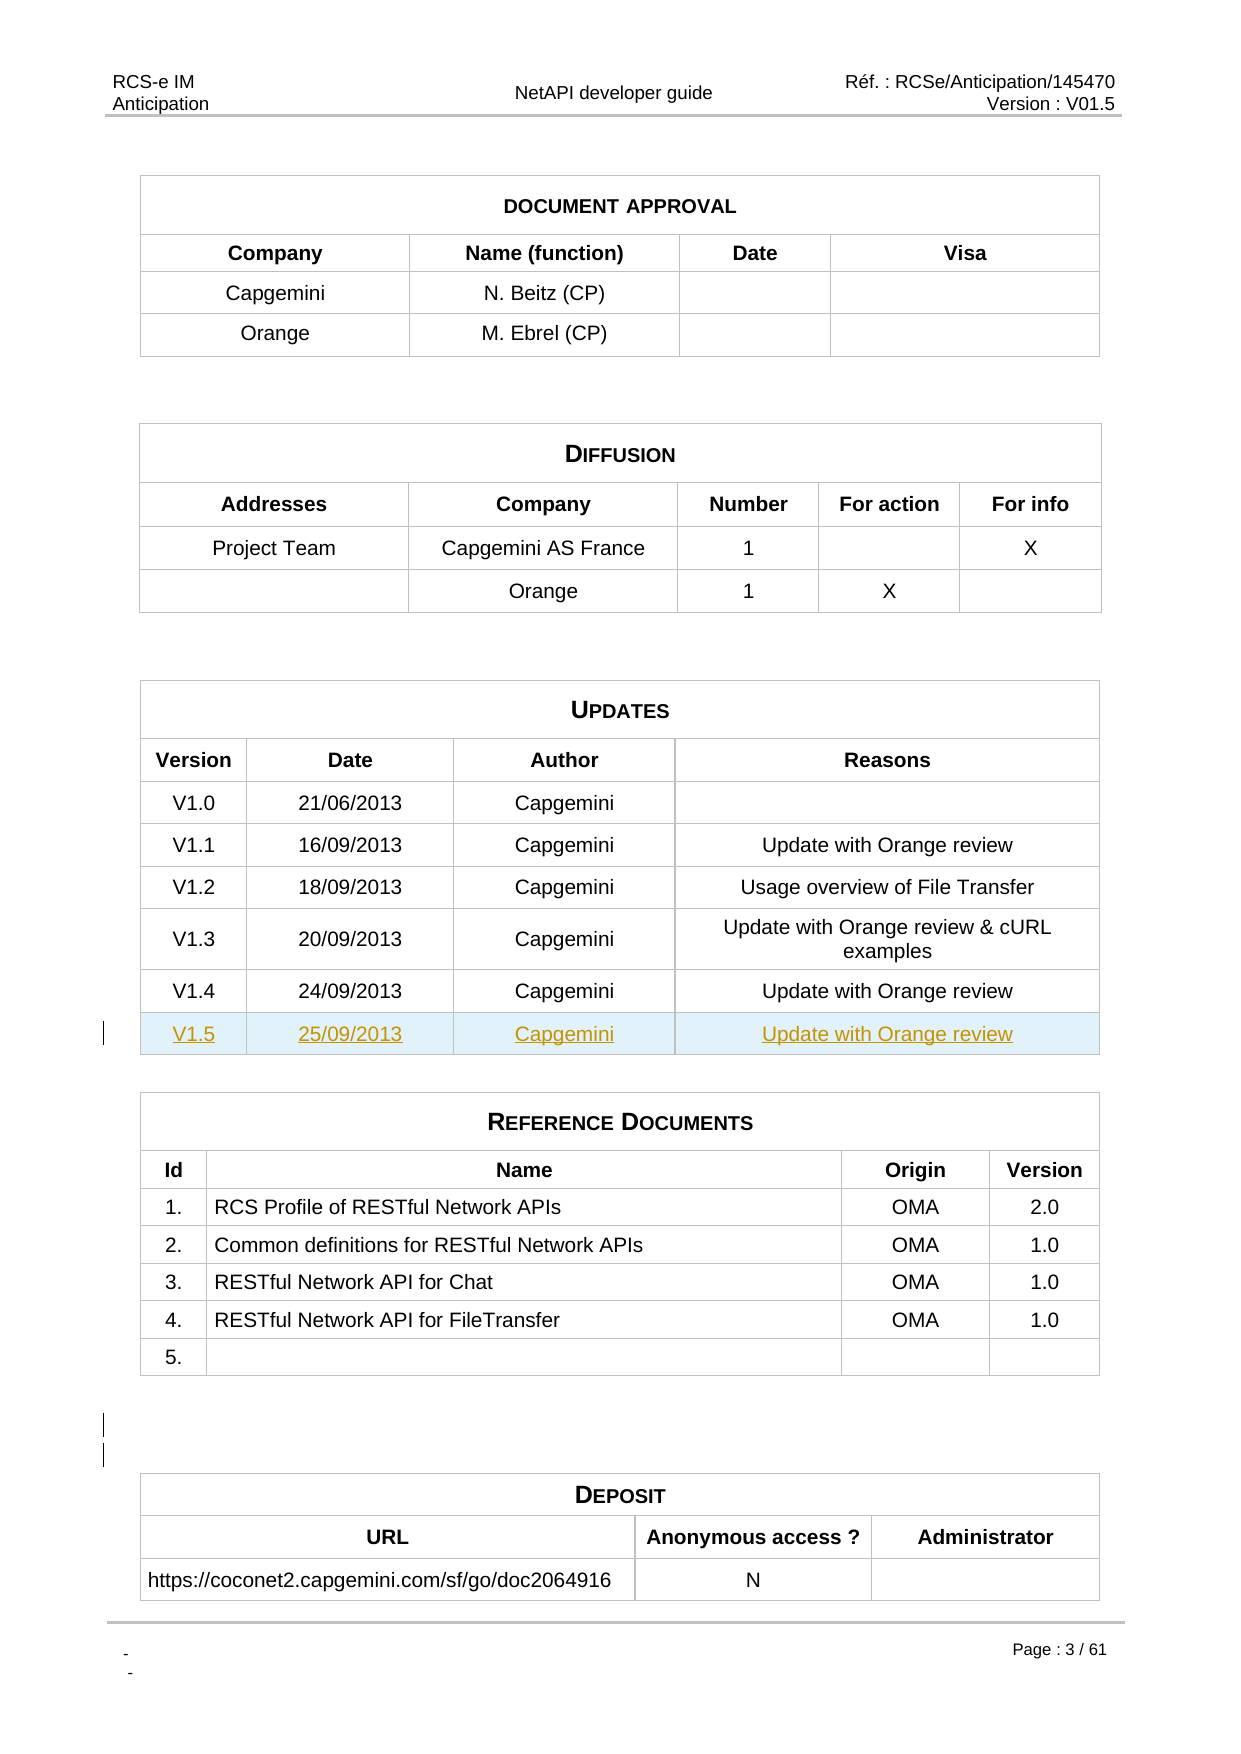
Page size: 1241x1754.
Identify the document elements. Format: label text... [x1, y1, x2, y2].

table_cell Reasons [676, 739, 1099, 781]
table_cell Capgemini [141, 272, 409, 313]
table_cell Id [141, 1151, 206, 1188]
table_cell V1.1 [141, 824, 246, 866]
table_cell Capgemini [454, 782, 674, 823]
table_cell [680, 314, 830, 356]
table_cell https://coconet2.capgemini.com/sf/go/doc2064916 [141, 1559, 634, 1600]
table_cell 1.0 [990, 1264, 1099, 1300]
table_cell OMA [842, 1264, 989, 1300]
table_cell [819, 527, 959, 569]
table_cell Author [454, 739, 674, 781]
table_cell OMA [842, 1226, 989, 1263]
table_cell 24/09/2013 [247, 970, 453, 1012]
table_cell 1.0 [990, 1226, 1099, 1263]
table_cell Update with Orange review [676, 824, 1099, 866]
table_cell [960, 570, 1101, 612]
table_cell 21/06/2013 [247, 782, 453, 823]
table_cell Project Team [140, 527, 408, 569]
table_cell Update with Orange review & cURL examples [676, 909, 1099, 969]
table_cell 5. [141, 1339, 206, 1375]
table_cell Capgemini [454, 867, 674, 908]
table_cell V1.4 [141, 970, 246, 1012]
table_cell Common definitions for RESTful Network APIs [207, 1226, 841, 1263]
table_cell N [636, 1559, 871, 1600]
table_cell 1. [141, 1189, 206, 1225]
table_cell [831, 314, 1099, 356]
table_cell Administrator [872, 1516, 1099, 1558]
table_header Updates [141, 681, 1099, 738]
table_cell [680, 272, 830, 313]
table_cell [842, 1339, 989, 1375]
table_cell X [960, 527, 1101, 569]
table_cell 3. [141, 1264, 206, 1300]
table_cell OMA [842, 1301, 989, 1338]
table_cell 2. [141, 1226, 206, 1263]
table_cell 1 [678, 527, 818, 569]
table_cell M. Ebrel (CP) [410, 314, 679, 356]
table_cell For info [960, 483, 1101, 526]
table_header Diffusion [140, 424, 1101, 482]
table_cell 20/09/2013 [247, 909, 453, 969]
table_cell Origin [842, 1151, 989, 1188]
table_cell Name (function) [410, 235, 679, 271]
table_cell 1.0 [990, 1301, 1099, 1338]
table_cell For action [819, 483, 959, 526]
table_cell Capgemini AS France [409, 527, 677, 569]
table_cell Company [141, 235, 409, 271]
table_header document approval [141, 176, 1099, 233]
table_cell Update with Orange review [676, 970, 1099, 1012]
table_cell 16/09/2013 [247, 824, 453, 866]
table_cell [140, 570, 408, 612]
table_cell 2.0 [990, 1189, 1099, 1225]
table_cell [207, 1339, 841, 1375]
table_cell X [819, 570, 959, 612]
table_cell RESTful Network API for Chat [207, 1264, 841, 1300]
table_header Reference Documents [141, 1093, 1099, 1150]
table_cell [831, 272, 1099, 313]
table_cell Orange [409, 570, 677, 612]
table_cell V1.0 [141, 782, 246, 823]
table_cell 4. [141, 1301, 206, 1338]
table_cell V1.2 [141, 867, 246, 908]
table_cell Capgemini [454, 824, 674, 866]
table_header Deposit [141, 1474, 1099, 1515]
table_cell V1.3 [141, 909, 246, 969]
table_cell Number [678, 483, 818, 526]
table_cell 18/09/2013 [247, 867, 453, 908]
table_cell [872, 1559, 1099, 1600]
table_cell URL [141, 1516, 634, 1558]
table_cell Anonymous access ? [636, 1516, 871, 1558]
table_cell [990, 1339, 1099, 1375]
table_cell Version [990, 1151, 1099, 1188]
table_cell Capgemini [454, 909, 674, 969]
table_cell N. Beitz (CP) [410, 272, 679, 313]
table_cell Company [409, 483, 677, 526]
table_cell Capgemini [454, 970, 674, 1012]
table_cell Visa [831, 235, 1099, 271]
table_cell RESTful Network API for FileTransfer [207, 1301, 841, 1338]
table_cell Usage overview of File Transfer [676, 867, 1099, 908]
table_cell Date [247, 739, 453, 781]
table_cell [676, 782, 1099, 823]
table_cell 1 [678, 570, 818, 612]
table_cell OMA [842, 1189, 989, 1225]
table_cell Orange [141, 314, 409, 356]
table_cell Name [207, 1151, 841, 1188]
table_cell RCS Profile of RESTful Network APIs [207, 1189, 841, 1225]
table_cell Version [141, 739, 246, 781]
table_cell Addresses [140, 483, 408, 526]
table_cell Date [680, 235, 830, 271]
